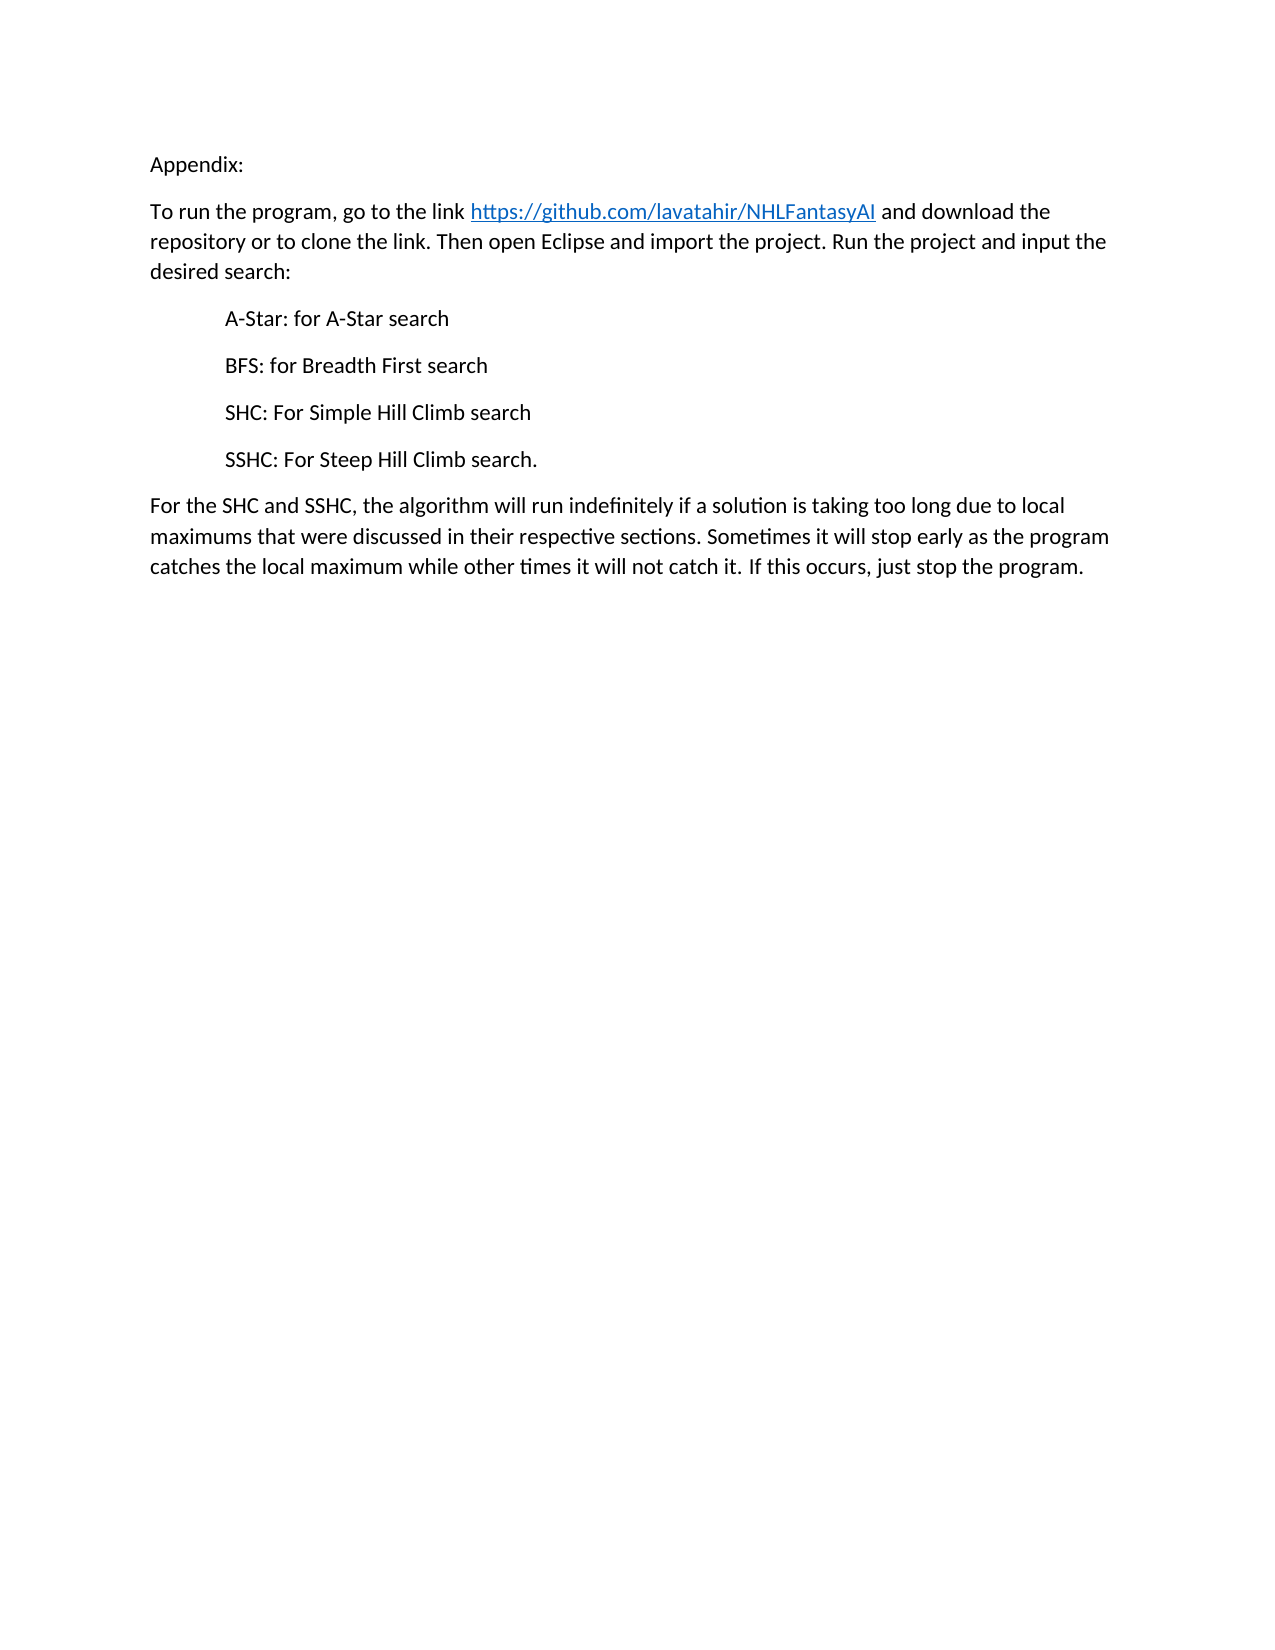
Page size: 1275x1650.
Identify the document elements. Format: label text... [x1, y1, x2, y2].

text Appendix: [150, 150, 1125, 178]
text BFS: for Breadth First search [150, 351, 1125, 379]
text SSHC: For Steep Hill Climb search. [150, 445, 1125, 473]
text A-Star: for A-Star search [150, 304, 1125, 332]
text For the SHC and SSHC, the algorithm will run indefinitely if a solution is taking too long due to local maximums that were discussed in their respective sections. Sometimes it will stop early as the program catches the local maximum while other times it will not catch it. If this occurs, just stop the program. [150, 492, 1125, 580]
text To run the program, go to the link https://github.com/lavatahir/NHLFantasyAI and download the repository or to clone the link. Then open Eclipse and import the project. Run the project and input the desired search: [150, 197, 1125, 285]
text SHC: For Simple Hill Climb search [150, 398, 1125, 426]
